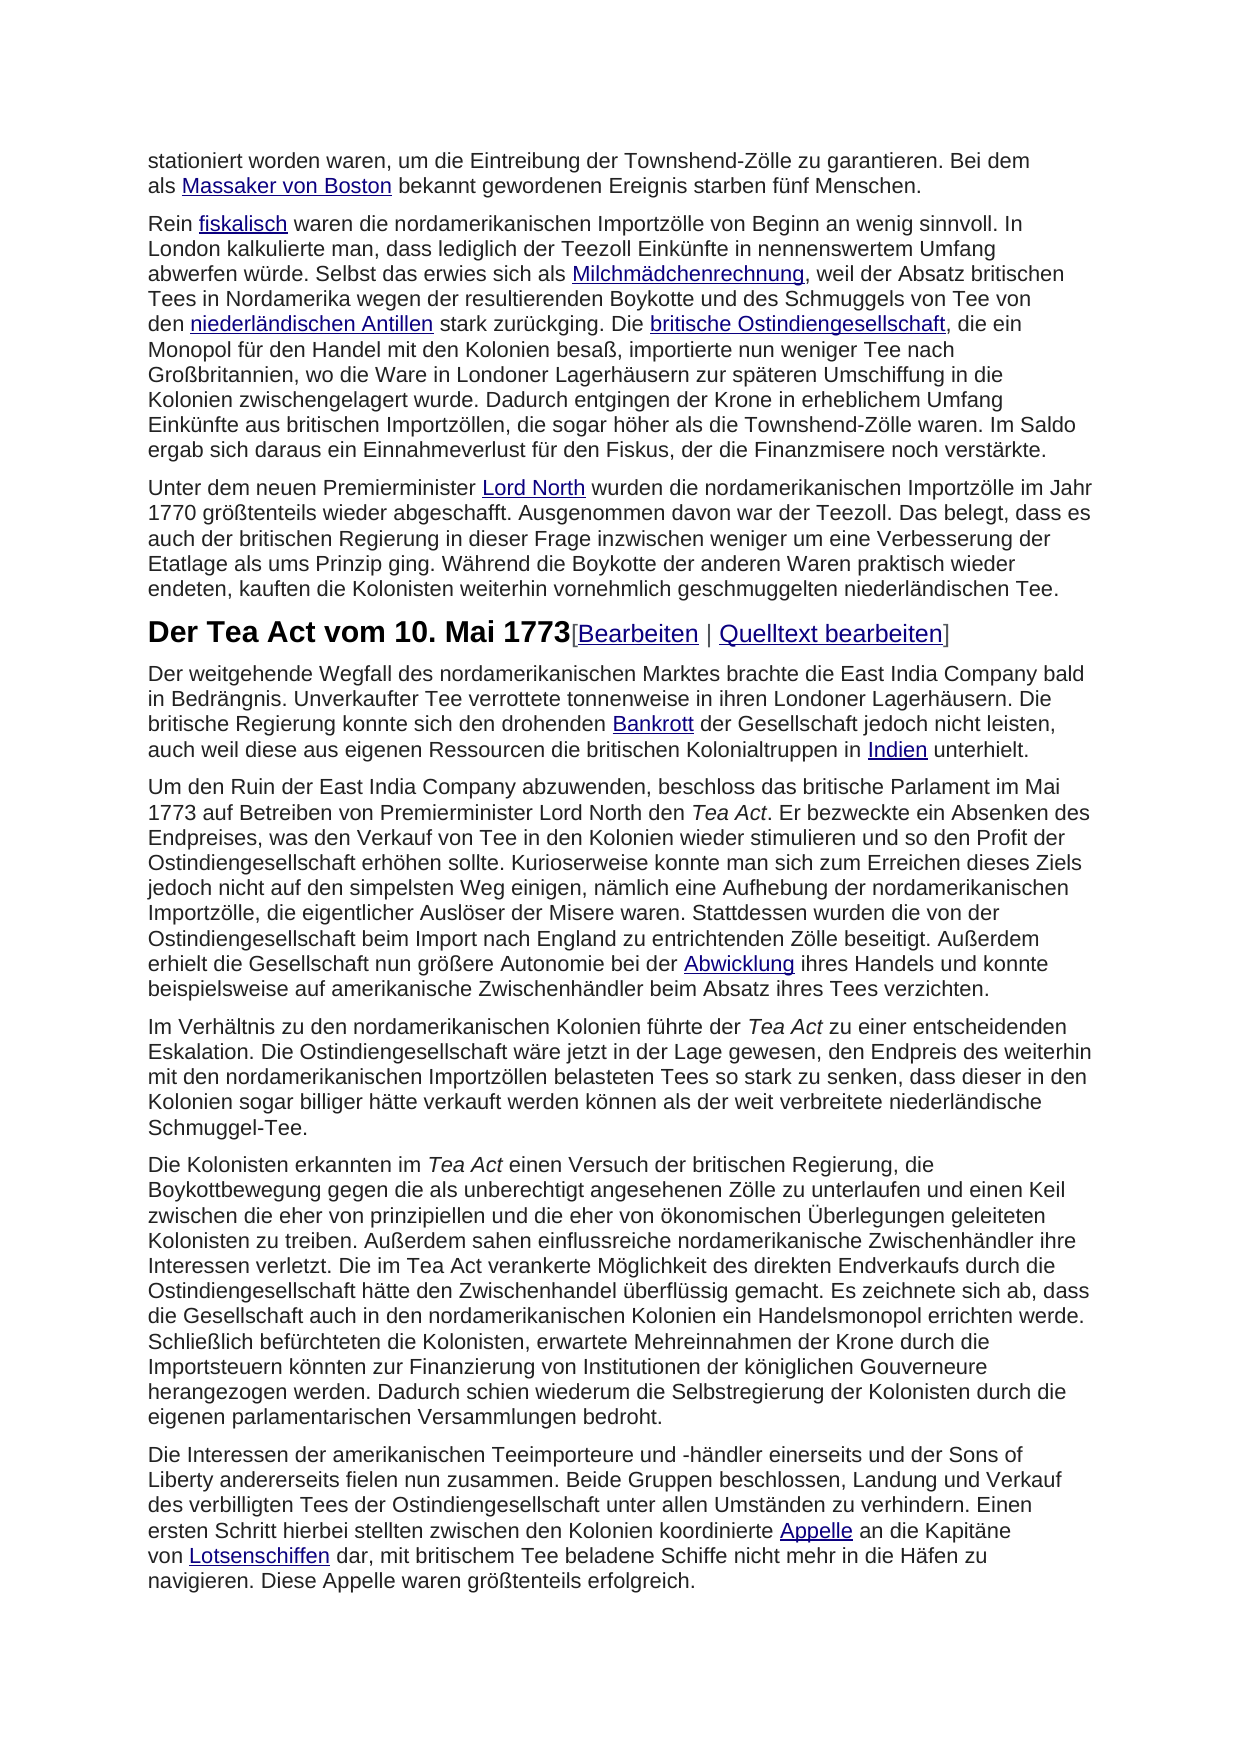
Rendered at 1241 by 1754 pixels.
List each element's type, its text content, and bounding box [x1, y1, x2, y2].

text Der weitgehende Wegfall des nordamerikanischen Marktes brachte die East India Company bald in Bedrängnis. Unverkaufter Tee verrottete tonnenweise in ihren Londoner Lagerhäusern. Die britische Regierung konnte sich den drohenden Bankrott der Gesellschaft jedoch nicht leisten, auch weil diese aus eigenen Ressourcen die britischen Kolonialtruppen in Indien unterhielt. [148, 661, 1093, 762]
text Unter dem neuen Premierminister Lord North wurden die nordamerikanischen Importzölle im Jahr 1770 größtenteils wieder abgeschafft. Ausgenommen davon war der Teezoll. Das belegt, dass es auch der britischen Regierung in dieser Frage inzwischen weniger um eine Verbesserung der Etatlage als ums Prinzip ging. Während die Boykotte der anderen Waren praktisch wieder endeten, kauften die Kolonisten weiterhin vornehmlich geschmuggelten niederländischen Tee. [148, 475, 1093, 601]
text Rein fiskalisch waren die nordamerikanischen Importzölle von Beginn an wenig sinnvoll. In London kalkulierte man, dass lediglich der Teezoll Einkünfte in nennenswertem Umfang abwerfen würde. Selbst das erwies sich als Milchmädchenrechnung, weil der Absatz britischen Tees in Nordamerika wegen der resultierenden Boykotte und des Schmuggels von Tee von den niederländischen Antillen stark zurückging. Die britische Ostindiengesellschaft, die ein Monopol für den Handel mit den Kolonien besaß, importierte nun weniger Tee nach Großbritannien, wo die Ware in Londoner Lagerhäusern zur späteren Umschiffung in die Kolonien zwischengelagert wurde. Dadurch entgingen der Krone in erheblichem Umfang Einkünfte aus britischen Importzöllen, die sogar höher als die Townshend-Zölle waren. Im Saldo ergab sich daraus ein Einnahmeverlust für den Fiskus, der die Finanzmisere noch verstärkte. [148, 211, 1093, 463]
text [148, 148, 1093, 198]
text Um den Ruin der East India Company abzuwenden, beschloss das britische Parlament im Mai 1773 auf Betreiben von Premierminister Lord North den Tea Act. Er bezweckte ein Absenken des Endpreises, was den Verkauf von Tee in den Kolonien wieder stimulieren und so den Profit der Ostindiengesellschaft erhöhen sollte. Kurioserweise konnte man sich zum Erreichen dieses Ziels jedoch nicht auf den simpelsten Weg einigen, nämlich eine Aufhebung der nordamerikanischen Importzölle, die eigentlicher Auslöser der Misere waren. Stattdessen wurden die von der Ostindiengesellschaft beim Import nach England zu entrichtenden Zölle beseitigt. Außerdem erhielt die Gesellschaft nun größere Autonomie bei der Abwicklung ihres Handels und konnte beispielsweise auf amerikanische Zwischenhändler beim Absatz ihres Tees verzichten. [148, 774, 1093, 1001]
text Die Kolonisten erkannten im Tea Act einen Versuch der britischen Regierung, die Boykottbewegung gegen die als unberechtigt angesehenen Zölle zu unterlaufen und einen Keil zwischen die eher von prinzipiellen und die eher von ökonomischen Überlegungen geleiteten Kolonisten zu treiben. Außerdem sahen einflussreiche nordamerikanische Zwischenhändler ihre Interessen verletzt. Die im Tea Act verankerte Möglichkeit des direkten Endverkaufs durch die Ostindiengesellschaft hätte den Zwischenhandel überflüssig gemacht. Es zeichnete sich ab, dass die Gesellschaft auch in den nordamerikanischen Kolonien ein Handelsmonopol errichten werde. Schließlich befürchteten die Kolonisten, erwartete Mehreinnahmen der Krone durch die Importsteuern könnten zur Finanzierung von Institutionen der königlichen Gouverneure herangezogen werden. Dadurch schien wiederum die Selbstregierung der Kolonisten durch die eigenen parlamentarischen Versammlungen bedroht. [148, 1152, 1093, 1429]
subtitle Der Tea Act vom 10. Mai 1773[Bearbeiten | Quelltext bearbeiten] [148, 614, 1093, 648]
text Im Verhältnis zu den nordamerikanischen Kolonien führte der Tea Act zu einer entscheidenden Eskalation. Die Ostindiengesellschaft wäre jetzt in der Lage gewesen, den Endpreis des weiterhin mit den nordamerikanischen Importzöllen belasteten Tees so stark zu senken, dass dieser in den Kolonien sogar billiger hätte verkauft werden können als der weit verbreitete niederländische Schmuggel-Tee. [148, 1014, 1093, 1140]
text Die Interessen der amerikanischen Teeimporteure und -händler einerseits und der Sons of Liberty andererseits fielen nun zusammen. Beide Gruppen beschlossen, Landung und Verkauf des verbilligten Tees der Ostindiengesellschaft unter allen Umständen zu verhindern. Einen ersten Schritt hierbei stellten zwischen den Kolonien koordinierte Appelle an die Kapitäne von Lotsenschiffen dar, mit britischem Tee beladene Schiffe nicht mehr in die Häfen zu navigieren. Diese Appelle waren größtenteils erfolgreich. [148, 1442, 1093, 1593]
